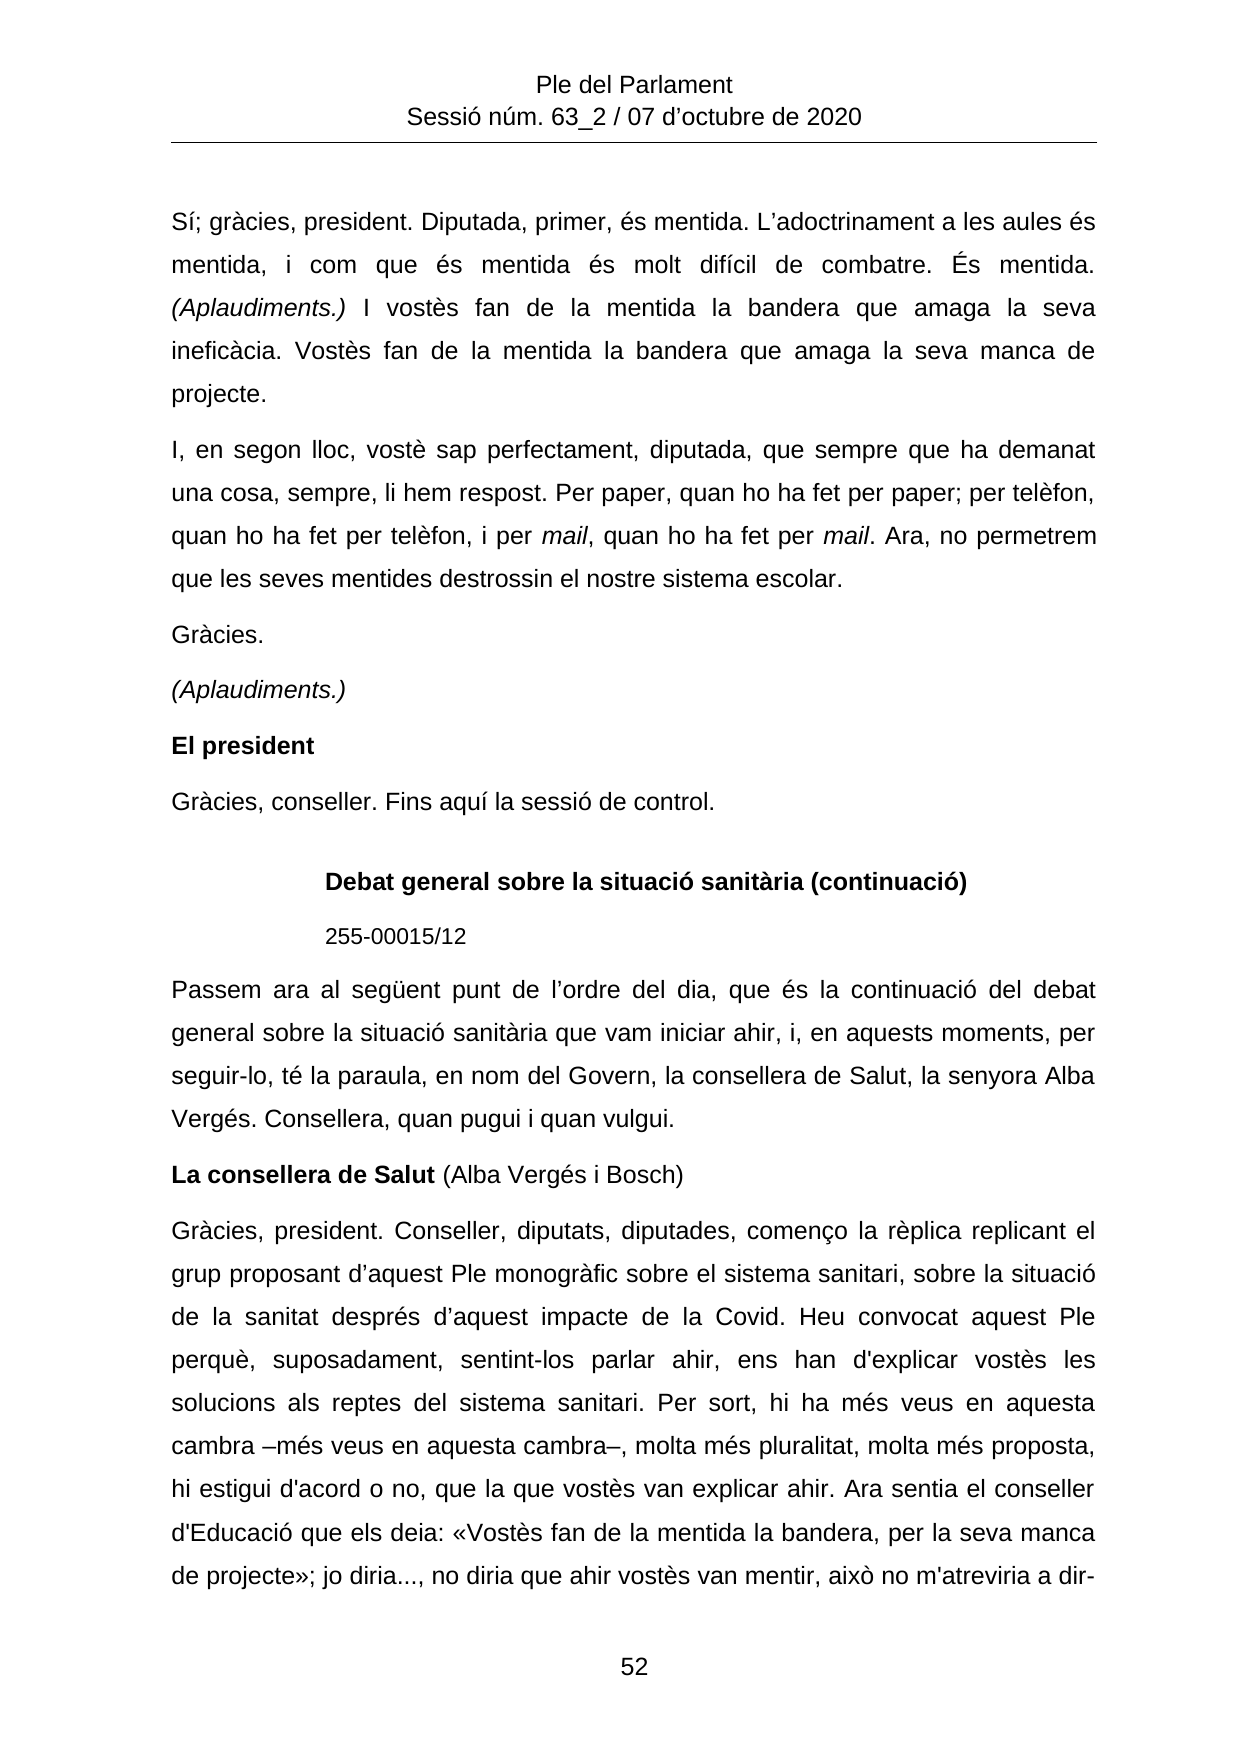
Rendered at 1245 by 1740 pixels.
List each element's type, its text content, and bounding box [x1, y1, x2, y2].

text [171, 1216, 1097, 1589]
text Passem ara al següent punt de l’ordre del dia, que és la continuació del debat general sobre la situació sanitària que vam iniciar ahir, i, en aquests moments, per seguir-lo, té la paraula, en nom del Govern, la consellera de Salut, la senyora Alba Vergés. Consellera, quan pugui i quan vulgui. [171, 975, 1097, 1133]
text El president [171, 731, 1097, 760]
text Gràcies. [171, 620, 1097, 649]
text 255-00015/12 [325, 923, 1097, 949]
text (Aplaudiments.) [171, 676, 1097, 704]
text Sí; gràcies, president. Diputada, primer, és mentida. L’adoctrinament a les aules és mentida, i com que és mentida és molt difícil de combatre. És mentida. (Aplaudiments.) I vostès fan de la mentida la bandera que amaga la seva ineficàcia. Vostès fan de la mentida la bandera que amaga la seva manca de projecte. [171, 207, 1097, 408]
text Gràcies, conseller. Fins aquí la sessió de control. [171, 787, 1097, 816]
text Debat general sobre la situació sanitària (continuació) [325, 867, 1097, 896]
text La consellera de Salut (Alba Vergés i Bosch) [171, 1160, 1097, 1189]
text I, en segon lloc, vostè sap perfectament, diputada, que sempre que ha demanat una cosa, sempre, li hem respost. Per paper, quan ho ha fet per paper; per telèfon, quan ho ha fet per telèfon, i per mail, quan ho ha fet per mail. Ara, no permetrem que les seves mentides destrossin el nostre sistema escolar. [171, 435, 1097, 593]
